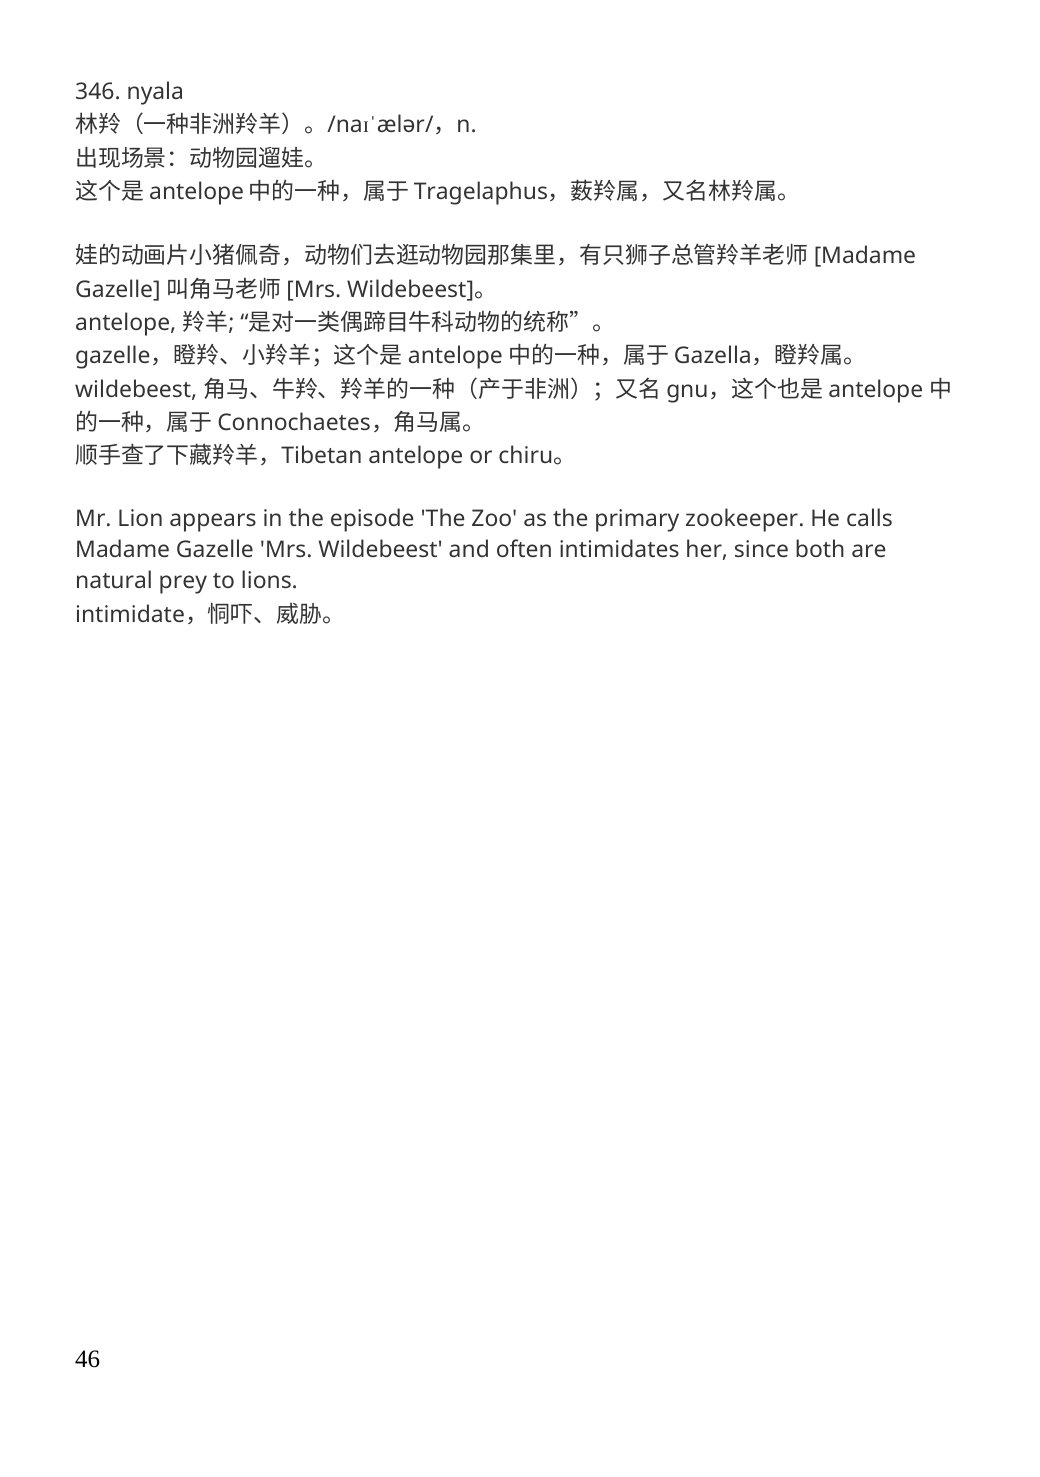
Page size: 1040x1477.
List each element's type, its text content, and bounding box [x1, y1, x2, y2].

text 346. nyala [75, 75, 964, 106]
text 林羚（一种非洲羚羊）。/naɪˈælər/，n. 出现场景：动物园遛娃。 这个是 antelope中的一种，属于Tragelaphus，薮羚属，又名林羚属。 娃的动画片小猪佩奇，动物们去逛动物园那集里，有只狮子总管羚羊老师 [Madame Gazelle] 叫角马老师 [Mrs. Wildebeest]。 antelope, 羚羊; “是对一类偶蹄目牛科动物的统称”。 gazelle，瞪羚、小羚羊；这个是 antelope 中的一种，属于Gazella，瞪羚属。 wildebeest, 角马、牛羚、羚羊的一种（产于非洲）；又名gnu，这个也是 antelope 中的一种，属于Connochaetes，角马属。 顺手查了下藏羚羊，Tibetan antelope or chiru。 Mr. Lion appears in the episode 'The Zoo' as the primary zookeeper. He calls Madame Gazelle 'Mrs. Wildebeest' and often intimidates her, since both are natural prey to lions. intimidate，恫吓、威胁。 [75, 106, 964, 629]
